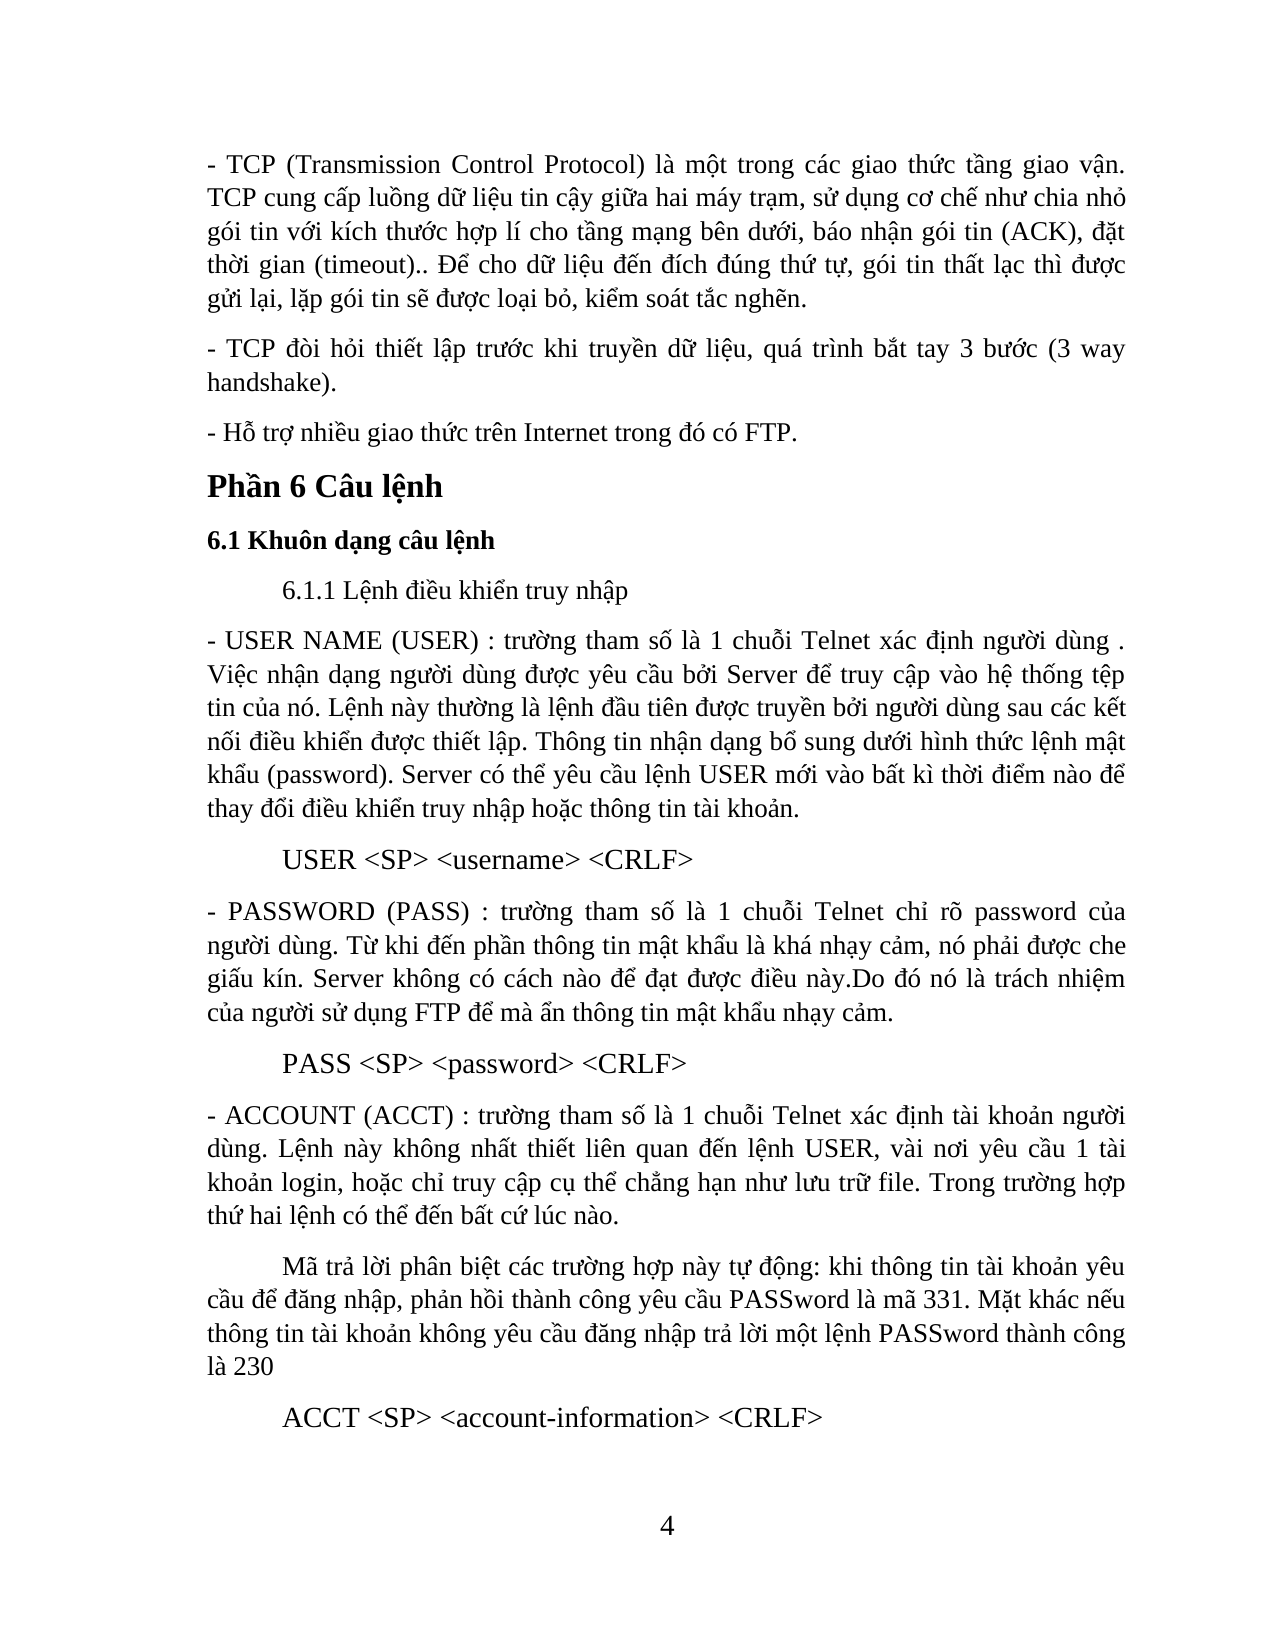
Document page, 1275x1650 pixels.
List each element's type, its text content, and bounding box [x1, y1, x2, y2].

text ACCT <SP> <account-information> <CRLF> [207, 1401, 1127, 1434]
text - TCP đòi hỏi thiết lập trước khi truyền dữ liệu, quá trình bắt tay 3 bước (3 way handshake). [207, 332, 1127, 397]
text 6.1 Khuôn dạng câu lệnh [207, 524, 1127, 555]
text Mã trả lời phân biệt các trường hợp này tự động: khi thông tin tài khoản yêu cầu để đăng nhập, phản hồi thành công yêu cầu PASSword là mã 331. Mặt khác nếu thông tin tài khoản không yêu cầu đăng nhập trả lời một lệnh PASSword thành công là 230 [207, 1250, 1127, 1381]
text USER <SP> <username> <CRLF> [207, 842, 1127, 876]
text - Hỗ trợ nhiều giao thức trên Internet trong đó có FTP. [207, 416, 1127, 447]
text PASS <SP> <password> <CRLF> [207, 1046, 1127, 1079]
text Phần 6 Câu lệnh [207, 466, 1127, 504]
text 6.1.1 Lệnh điều khiển truy nhập [207, 574, 1127, 605]
text - USER NAME (USER) : trường tham số là 1 chuỗi Telnet xác định người dùng . Việc nhận dạng người dùng được yêu cầu bởi Server để truy cập vào hệ thống tệp tin của nó. Lệnh này thường là lệnh đầu tiên được truyền bởi người dùng sau các kết nối điều khiển được thiết lập. Thông tin nhận dạng bổ sung dưới hình thức lệnh mật khẩu (password). Server có thể yêu cầu lệnh USER mới vào bất kì thời điểm nào để thay đổi điều khiển truy nhập hoặc thông tin tài khoản. [207, 624, 1127, 823]
text - TCP (Transmission Control Protocol) là một trong các giao thức tầng giao vận. TCP cung cấp luồng dữ liệu tin cậy giữa hai máy trạm, sử dụng cơ chế như chia nhỏ gói tin với kích thước hợp lí cho tầng mạng bên dưới, báo nhận gói tin (ACK), đặt thời gian (timeout).. Để cho dữ liệu đến đích đúng thứ tự, gói tin thất lạc thì được gửi lại, lặp gói tin sẽ được loại bỏ, kiểm soát tắc nghẽn. [207, 148, 1127, 313]
text - ACCOUNT (ACCT) : trường tham số là 1 chuỗi Telnet xác định tài khoản người dùng. Lệnh này không nhất thiết liên quan đến lệnh USER, vài nơi yêu cầu 1 tài khoản login, hoặc chỉ truy cập cụ thể chẳng hạn như lưu trữ file. Trong trường hợp thứ hai lệnh có thể đến bất cứ lúc nào. [207, 1099, 1127, 1231]
text - PASSWORD (PASS) : trường tham số là 1 chuỗi Telnet chỉ rõ password của người dùng. Từ khi đến phần thông tin mật khẩu là khá nhạy cảm, nó phải được che giấu kín. Server không có cách nào để đạt được điều này.Do đó nó là trách nhiệm của người sử dụng FTP để mà ẩn thông tin mật khẩu nhạy cảm. [207, 895, 1127, 1027]
